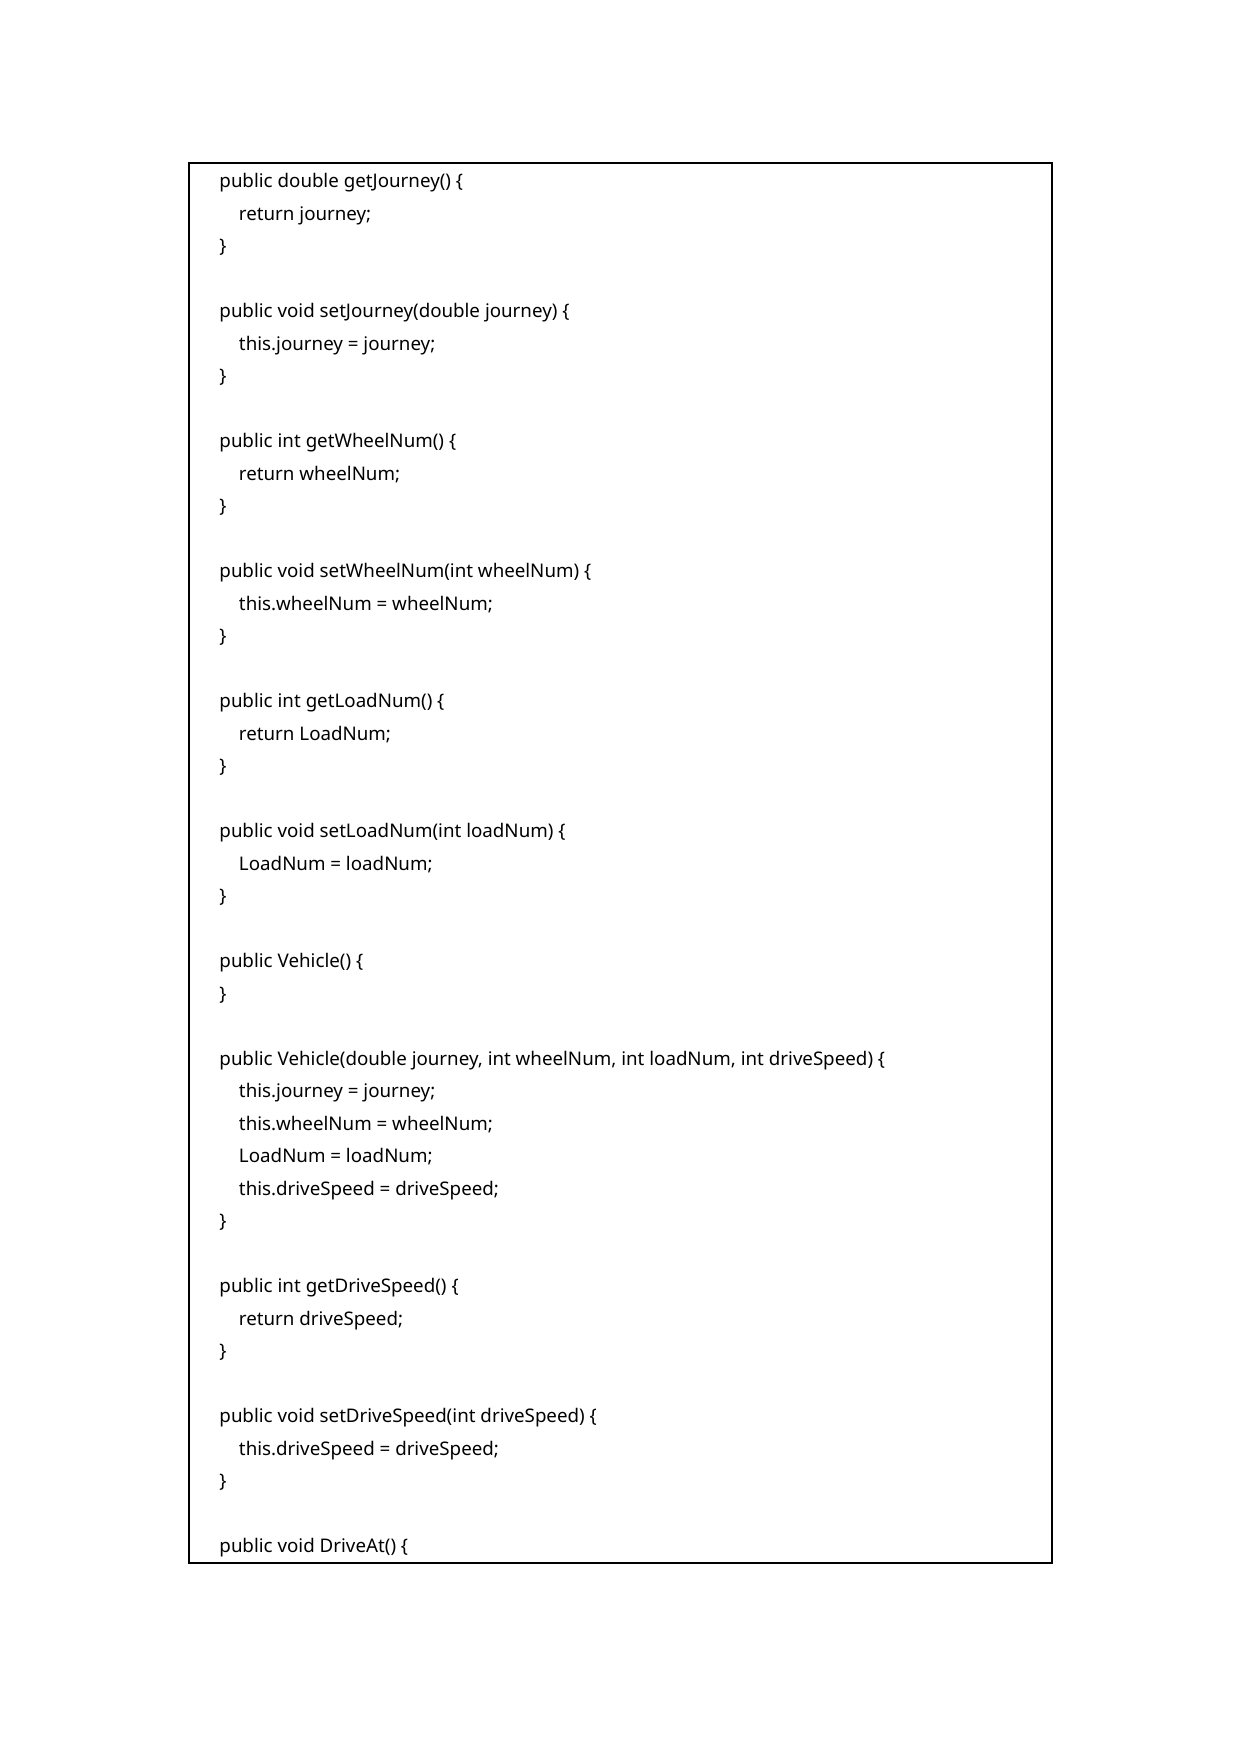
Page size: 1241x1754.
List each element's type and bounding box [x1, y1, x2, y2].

table_cell [190, 164, 1051, 1562]
